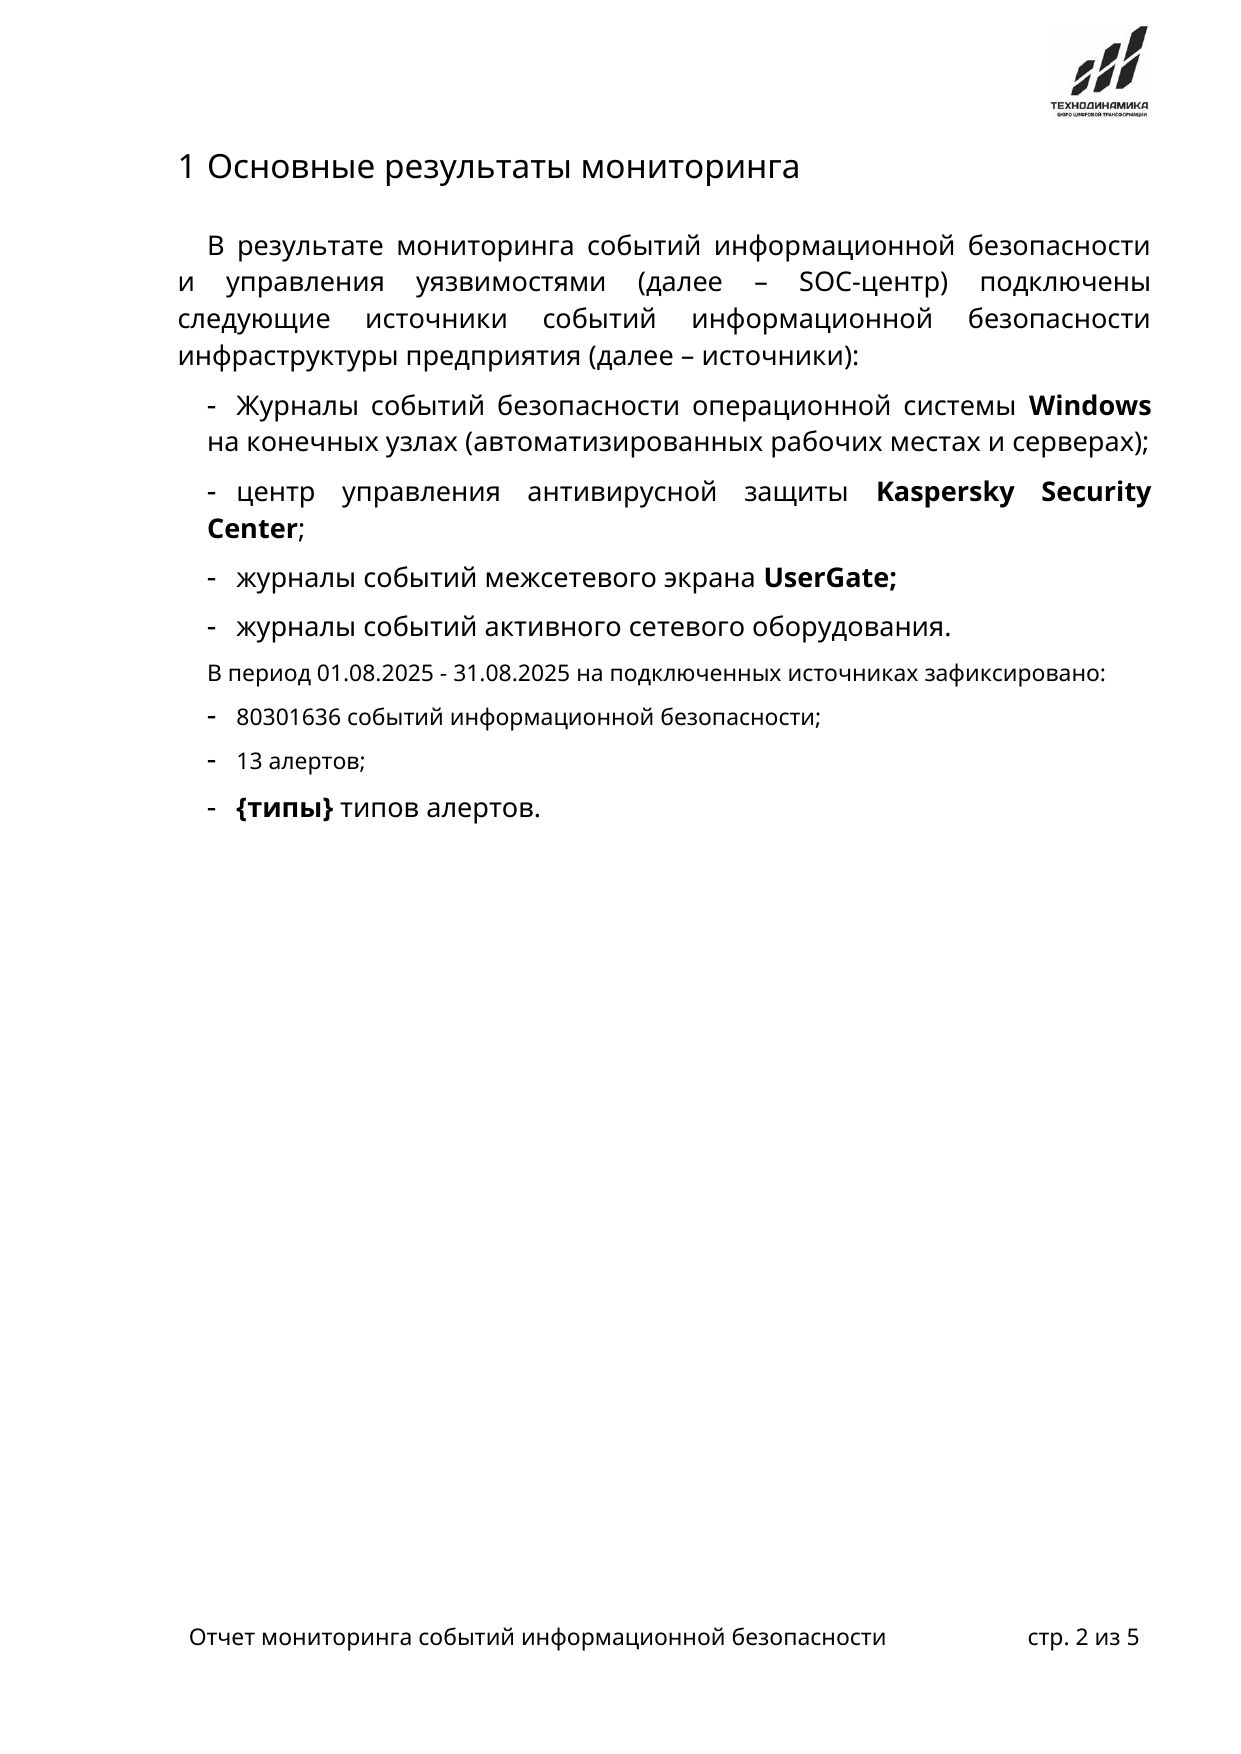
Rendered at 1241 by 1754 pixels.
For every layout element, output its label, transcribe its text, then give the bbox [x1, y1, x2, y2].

list журналы событий межсетевого экрана UserGate; [207, 558, 1152, 595]
list 80301636 событий информационной безопасности; [207, 701, 1152, 732]
list журналы событий активного сетевого оборудования. [207, 608, 1152, 645]
list {типы} типов алертов. [207, 788, 1152, 825]
subtitle Основные результаты мониторинга [177, 143, 1152, 189]
list центр управления антивирусной защиты Kaspersky Security Center; [207, 472, 1152, 546]
list В результате мониторинга событий информационной безопасности и управления уязвимостями (далее – SOC-центр) подключены следующие источники событий информационной безопасности инфраструктуры предприятия (далее – источники): [177, 226, 1152, 373]
picture [1048, 24, 1151, 119]
list В период 01.08.2025 - 31.08.2025 на подключенных источниках зафиксировано: [177, 657, 1152, 688]
list Журналы событий безопасности операционной системы Windows на конечных узлах (автоматизированных рабочих местах и серверах); [207, 386, 1152, 460]
list 13 алертов; [207, 745, 1152, 776]
